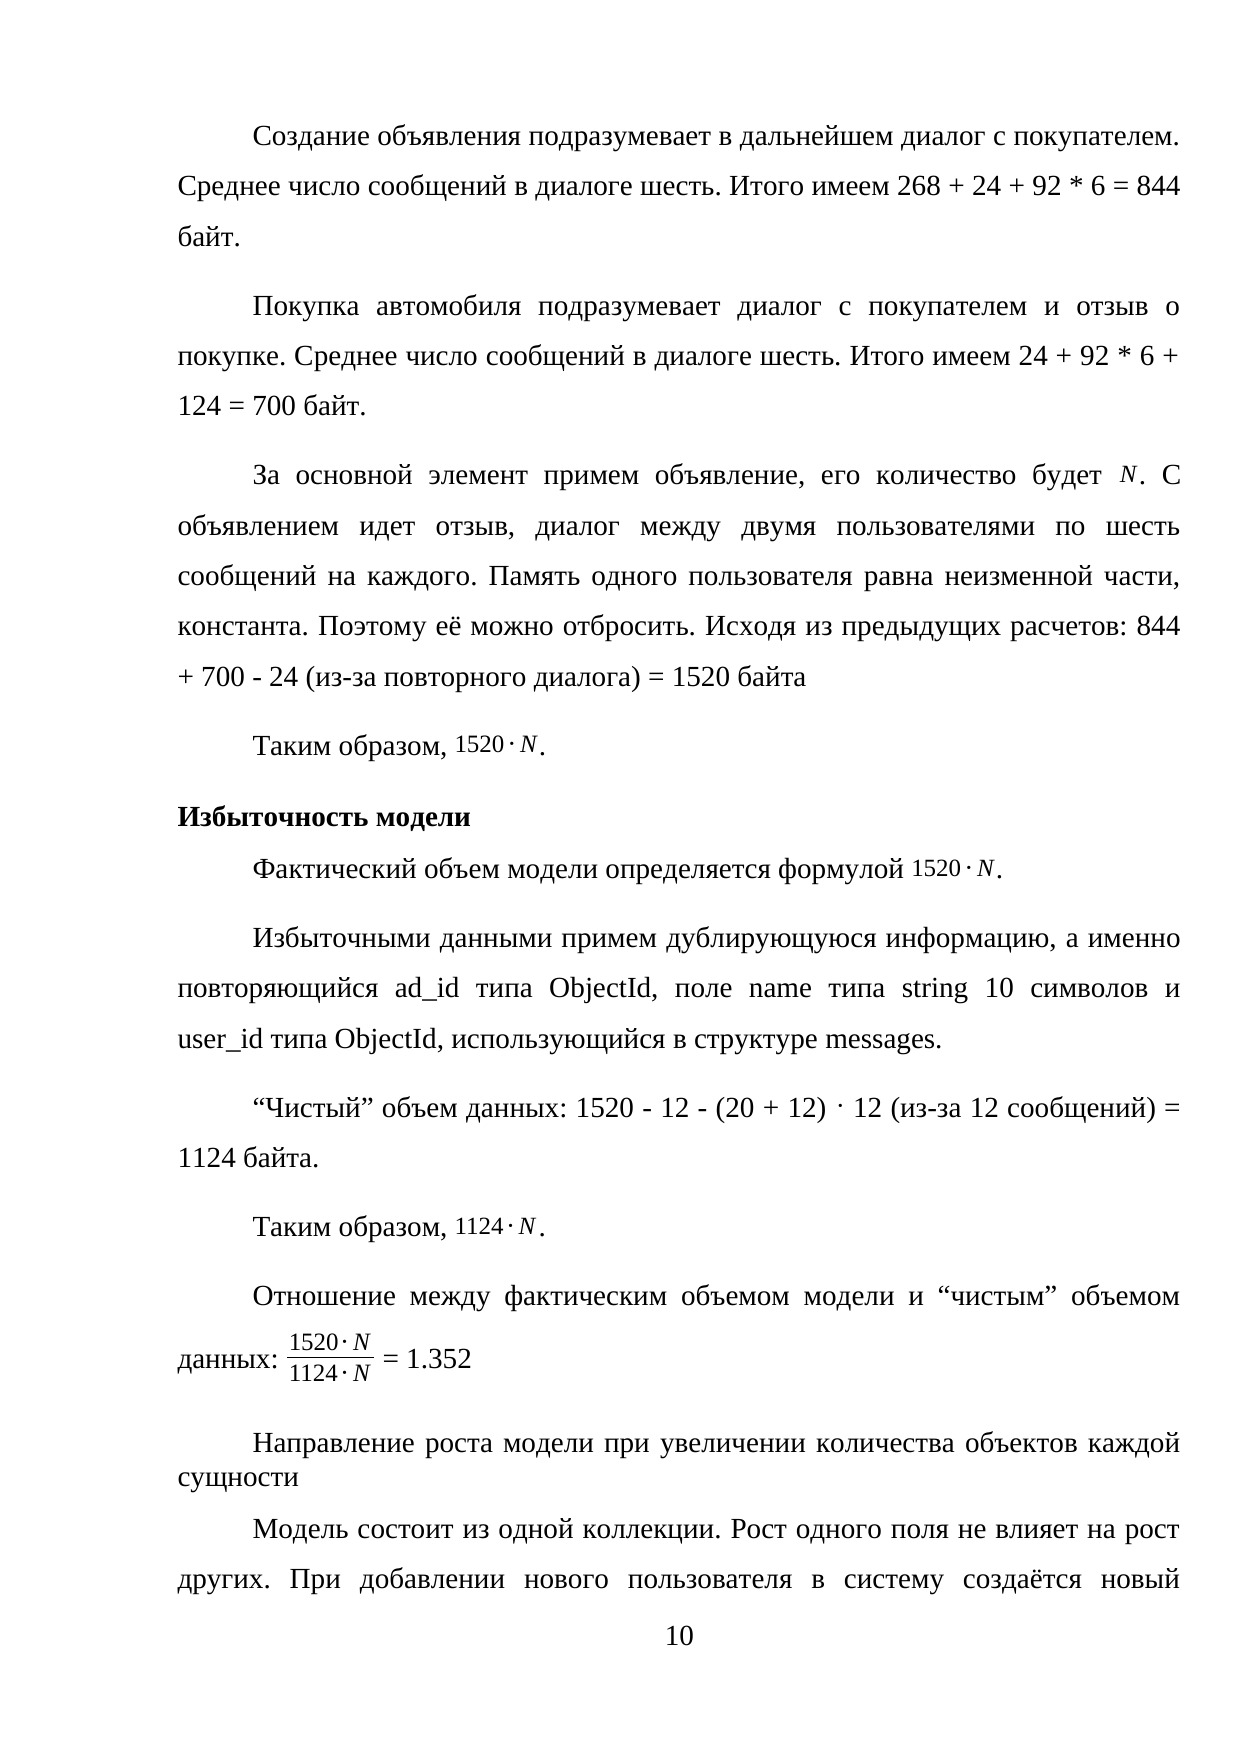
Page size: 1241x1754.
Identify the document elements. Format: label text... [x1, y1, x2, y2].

text Таким образом, . [177, 1209, 1181, 1243]
text За основной элемент примем объявление, его количество будет . С объявлением идет отзыв, диалог между двумя пользователями по шесть сообщений на каждого. Память одного пользователя равна неизменной части, константа. Поэтому её можно отбросить. Исходя из предыдущих расчетов: 844 + 700 - 24 (из-за повторного диалога) = 1520 байта [177, 457, 1181, 692]
text Создание объявления подразумевает в дальнейшем диалог с покупателем. Среднее число сообщений в диалоге шесть. Итого имеем 268 + 24 + 92 * 6 = 844 байт. [177, 118, 1181, 252]
text Избыточными данными примем дублирующуюся информацию, а именно повторяющийся ad_id типа ObjectId, поле name типа string 10 символов и user_id типа ObjectId, использующийся в структуре messages. [177, 920, 1181, 1054]
text Покупка автомобиля подразумевает диалог с покупателем и отзыв о покупке. Среднее число сообщений в диалоге шесть. Итого имеем 24 + 92 * 6 + 124 = 700 байт. [177, 288, 1181, 422]
text “Чистый” объем данных: 1520 - 12 - (20 + 12) 12 (из-за 12 сообщений) = 1124 байта. [177, 1090, 1181, 1174]
text Фактический объем модели определяется формулой . [177, 851, 1181, 885]
text Отношение между фактическим объемом модели и “чистым” объемом данных: = 1.352 [177, 1278, 1181, 1388]
text Направление роста модели при увеличении количества объектов каждой сущности [177, 1425, 1181, 1492]
text Таким образом, . [177, 728, 1181, 761]
text Избыточность модели [177, 799, 1181, 832]
